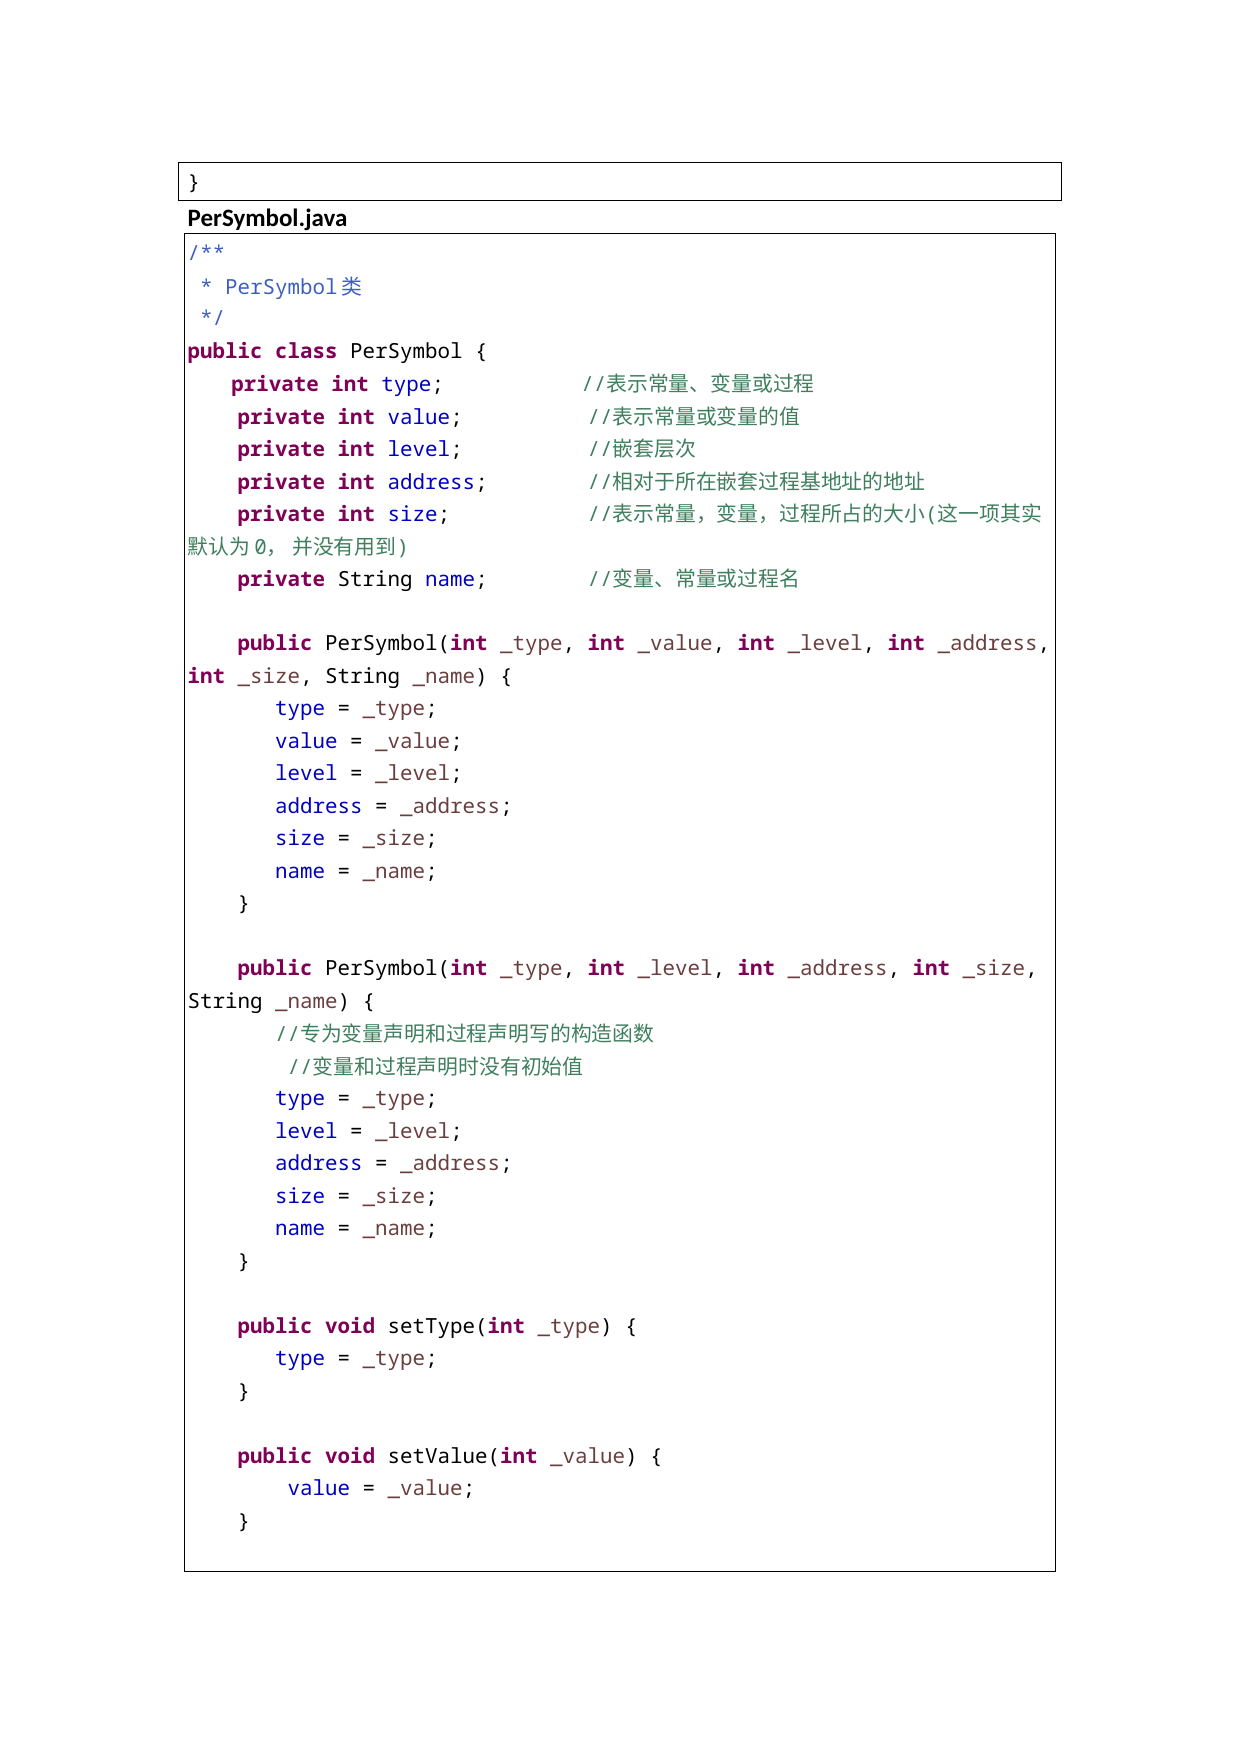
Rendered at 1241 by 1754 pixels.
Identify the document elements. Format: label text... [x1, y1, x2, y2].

text /** [185, 234, 1055, 269]
text } [179, 163, 1061, 200]
text name = _name; [187, 1211, 1053, 1244]
text public PerSymbol(int _type, int _value, int _level, int _address, int _size, String _name) { [187, 626, 1053, 691]
text value = _value; [187, 724, 1053, 756]
text size = _size; [187, 821, 1053, 854]
text public class PerSymbol { [187, 334, 1053, 366]
text } [187, 1374, 1053, 1406]
text private String name; //变量、常量或过程名 [187, 561, 1053, 594]
text address = _address; [187, 1146, 1053, 1179]
text value = _value; [187, 1471, 1053, 1504]
text private int size; //表示常量，变量，过程所占的大小(这一项其实默认为0， 并没有用到) [187, 496, 1053, 561]
text private int level; //嵌套层次 [187, 431, 1053, 464]
text * PerSymbol类 [187, 269, 1053, 301]
text private int type; //表示常量、变量或过程 [187, 366, 1053, 399]
text //专为变量声明和过程声明写的构造函数 [187, 1016, 1053, 1049]
text type = _type; [187, 691, 1053, 724]
text size = _size; [187, 1179, 1053, 1211]
text } [187, 1244, 1053, 1276]
text level = _level; [187, 756, 1053, 789]
text name = _name; [187, 854, 1053, 886]
text PerSymbol.java [187, 201, 1053, 233]
text private int address; //相对于所在嵌套过程基地址的地址 [187, 464, 1053, 496]
text address = _address; [187, 789, 1053, 821]
text */ [187, 301, 1053, 334]
text //变量和过程声明时没有初始值 [187, 1049, 1053, 1081]
text public void setValue(int _value) { [187, 1439, 1053, 1471]
text type = _type; [187, 1341, 1053, 1374]
text public PerSymbol(int _type, int _level, int _address, int _size, String _name) { [187, 951, 1053, 1016]
text } [187, 886, 1053, 919]
text private int value; //表示常量或变量的值 [187, 399, 1053, 431]
text } [187, 1504, 1053, 1536]
text level = _level; [187, 1114, 1053, 1146]
text public void setType(int _type) { [187, 1309, 1053, 1341]
text type = _type; [187, 1081, 1053, 1114]
